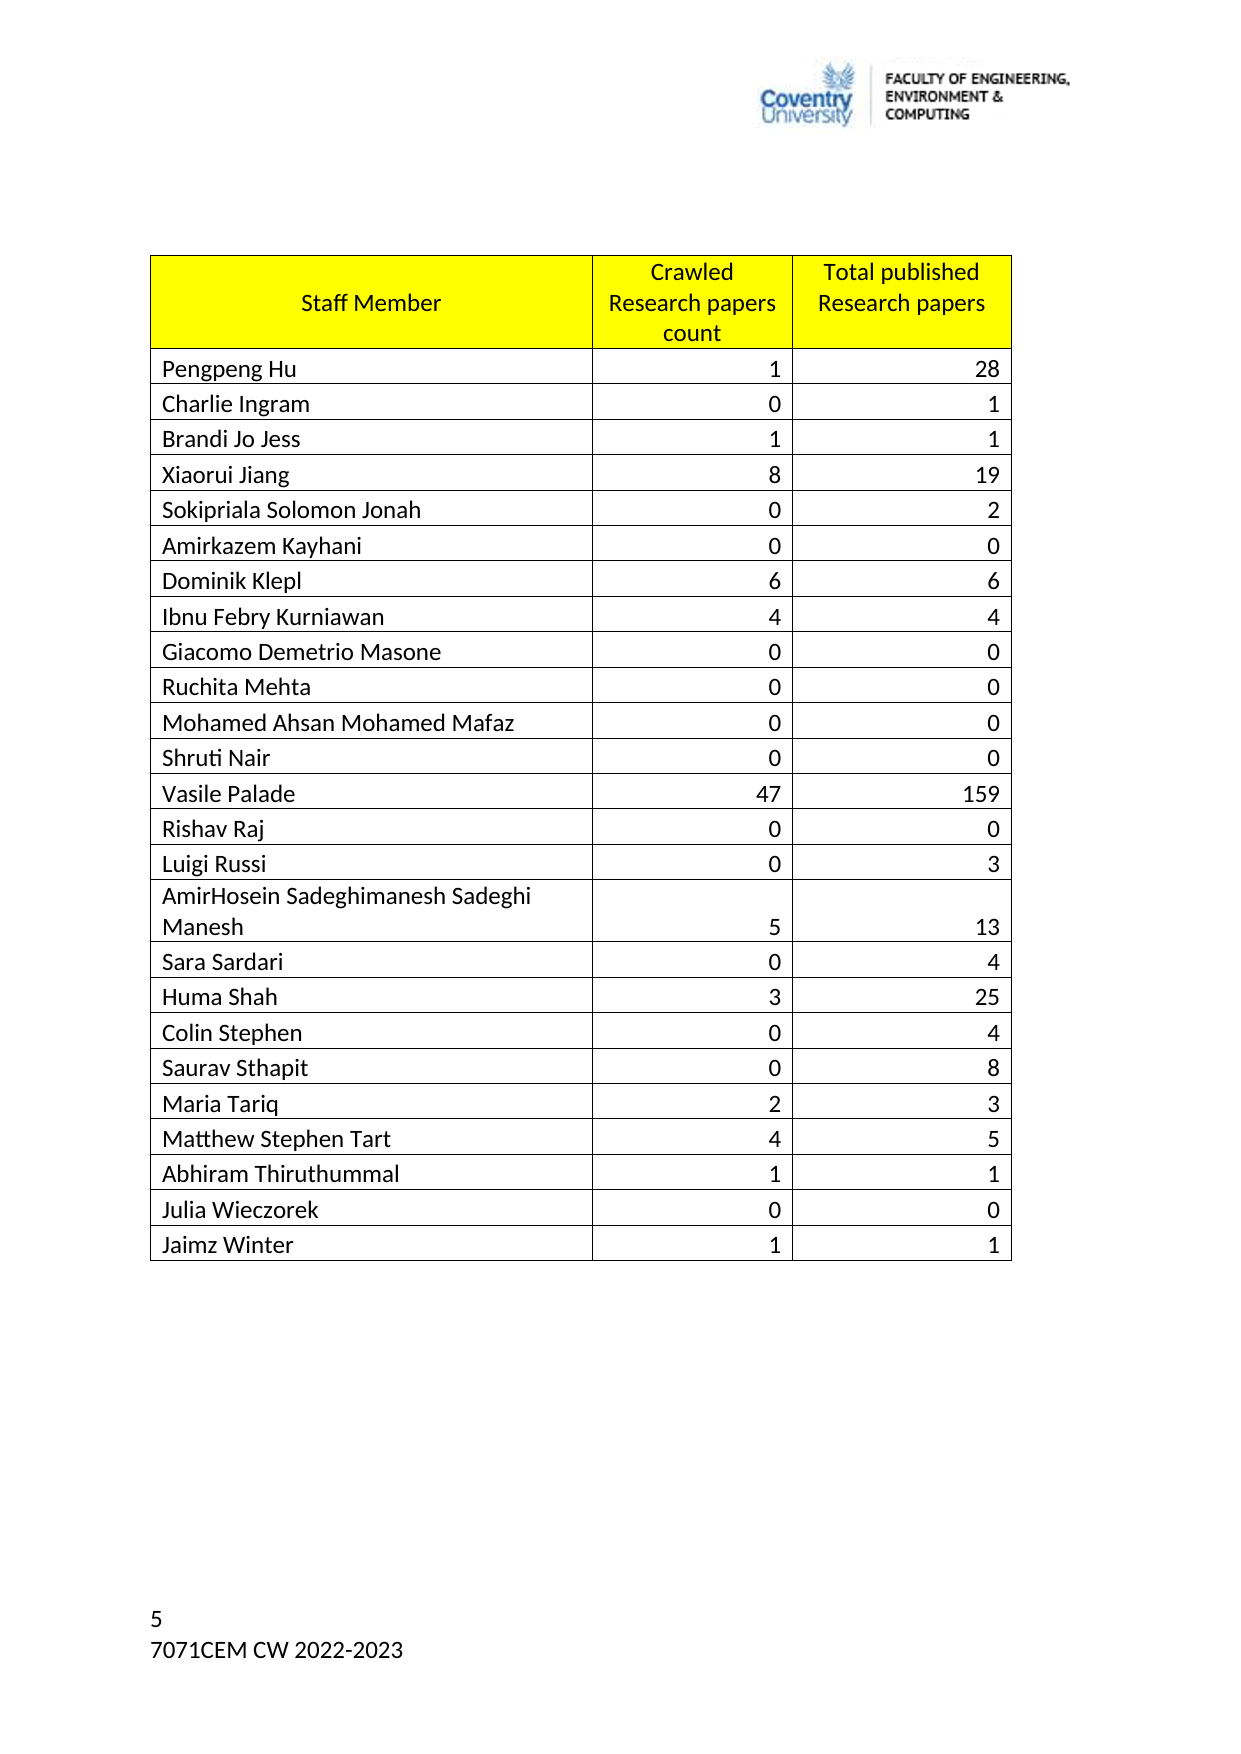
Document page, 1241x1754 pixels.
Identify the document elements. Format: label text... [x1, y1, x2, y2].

table_header Staff Member [151, 256, 592, 348]
table_cell 0 [793, 526, 1011, 560]
table_cell Maria Tariq [151, 1084, 592, 1118]
table_cell 0 [793, 703, 1011, 737]
table_cell 0 [593, 942, 792, 977]
table_cell 4 [793, 597, 1011, 631]
table_cell 4 [793, 942, 1011, 977]
table_cell 0 [793, 809, 1011, 844]
table_cell 0 [593, 1190, 792, 1224]
table_cell 8 [593, 455, 792, 489]
table_cell 0 [593, 632, 792, 667]
table_cell Brandi Jo Jess [151, 420, 592, 454]
table_cell 5 [793, 1119, 1011, 1154]
table_cell 0 [793, 739, 1011, 773]
table_cell 0 [593, 809, 792, 844]
table_cell 4 [793, 1013, 1011, 1047]
table_cell 1 [793, 1226, 1011, 1260]
table_cell 1 [793, 1155, 1011, 1189]
table_cell 1 [593, 1155, 792, 1189]
table_cell Matthew Stephen Tart [151, 1119, 592, 1154]
table_cell 6 [793, 561, 1011, 596]
table_cell 1 [793, 384, 1011, 419]
table_cell 47 [593, 774, 792, 808]
table_cell Colin Stephen [151, 1013, 592, 1047]
table_cell Shruti Nair [151, 739, 592, 773]
table_cell Sara Sardari [151, 942, 592, 977]
table_cell Pengpeng Hu [151, 349, 592, 383]
table_cell Julia Wieczorek [151, 1190, 592, 1224]
picture [738, 29, 1091, 155]
table_cell Sokipriala Solomon Jonah [151, 491, 592, 525]
table_cell 3 [793, 1084, 1011, 1118]
table_cell 3 [793, 845, 1011, 879]
table_cell 6 [593, 561, 792, 596]
table_cell Dominik Klepl [151, 561, 592, 596]
table_cell 0 [593, 739, 792, 773]
table_cell Vasile Palade [151, 774, 592, 808]
table_cell 0 [593, 703, 792, 737]
table_cell 25 [793, 978, 1011, 1012]
table_cell Mohamed Ahsan Mohamed Mafaz [151, 703, 592, 737]
table_cell 0 [593, 526, 792, 560]
table_cell Giacomo Demetrio Masone [151, 632, 592, 667]
table_cell Luigi Russi [151, 845, 592, 879]
table_cell 1 [793, 420, 1011, 454]
table_cell 19 [793, 455, 1011, 489]
table_cell Ruchita Mehta [151, 668, 592, 702]
table_cell 0 [593, 384, 792, 419]
table_cell AmirHosein Sadeghimanesh Sadeghi Manesh [151, 880, 592, 941]
table_cell Abhiram Thiruthummal [151, 1155, 592, 1189]
table_cell 28 [793, 349, 1011, 383]
table_cell 13 [793, 880, 1011, 941]
table_cell Saurav Sthapit [151, 1049, 592, 1083]
table_cell 0 [793, 1190, 1011, 1224]
table_cell 0 [793, 668, 1011, 702]
table_header Crawled Research papers count [593, 256, 792, 348]
table_cell 2 [593, 1084, 792, 1118]
table_cell 1 [593, 1226, 792, 1260]
table_cell 0 [593, 1013, 792, 1047]
table_cell 4 [593, 597, 792, 631]
table_cell Xiaorui Jiang [151, 455, 592, 489]
table_cell Rishav Raj [151, 809, 592, 844]
table_cell 0 [793, 632, 1011, 667]
table_cell 0 [593, 491, 792, 525]
table_cell 0 [593, 668, 792, 702]
table_cell 159 [793, 774, 1011, 808]
table_cell 2 [793, 491, 1011, 525]
table_cell 0 [593, 845, 792, 879]
table_cell Jaimz Winter [151, 1226, 592, 1260]
table_cell 1 [593, 420, 792, 454]
table_cell 0 [593, 1049, 792, 1083]
table_header Total published Research papers [793, 256, 1011, 348]
table_cell 4 [593, 1119, 792, 1154]
table_cell Charlie Ingram [151, 384, 592, 419]
table_cell Amirkazem Kayhani [151, 526, 592, 560]
table_cell 3 [593, 978, 792, 1012]
table_cell Ibnu Febry Kurniawan [151, 597, 592, 631]
table_cell Huma Shah [151, 978, 592, 1012]
table_cell 1 [593, 349, 792, 383]
table_cell 8 [793, 1049, 1011, 1083]
table_cell 5 [593, 880, 792, 941]
